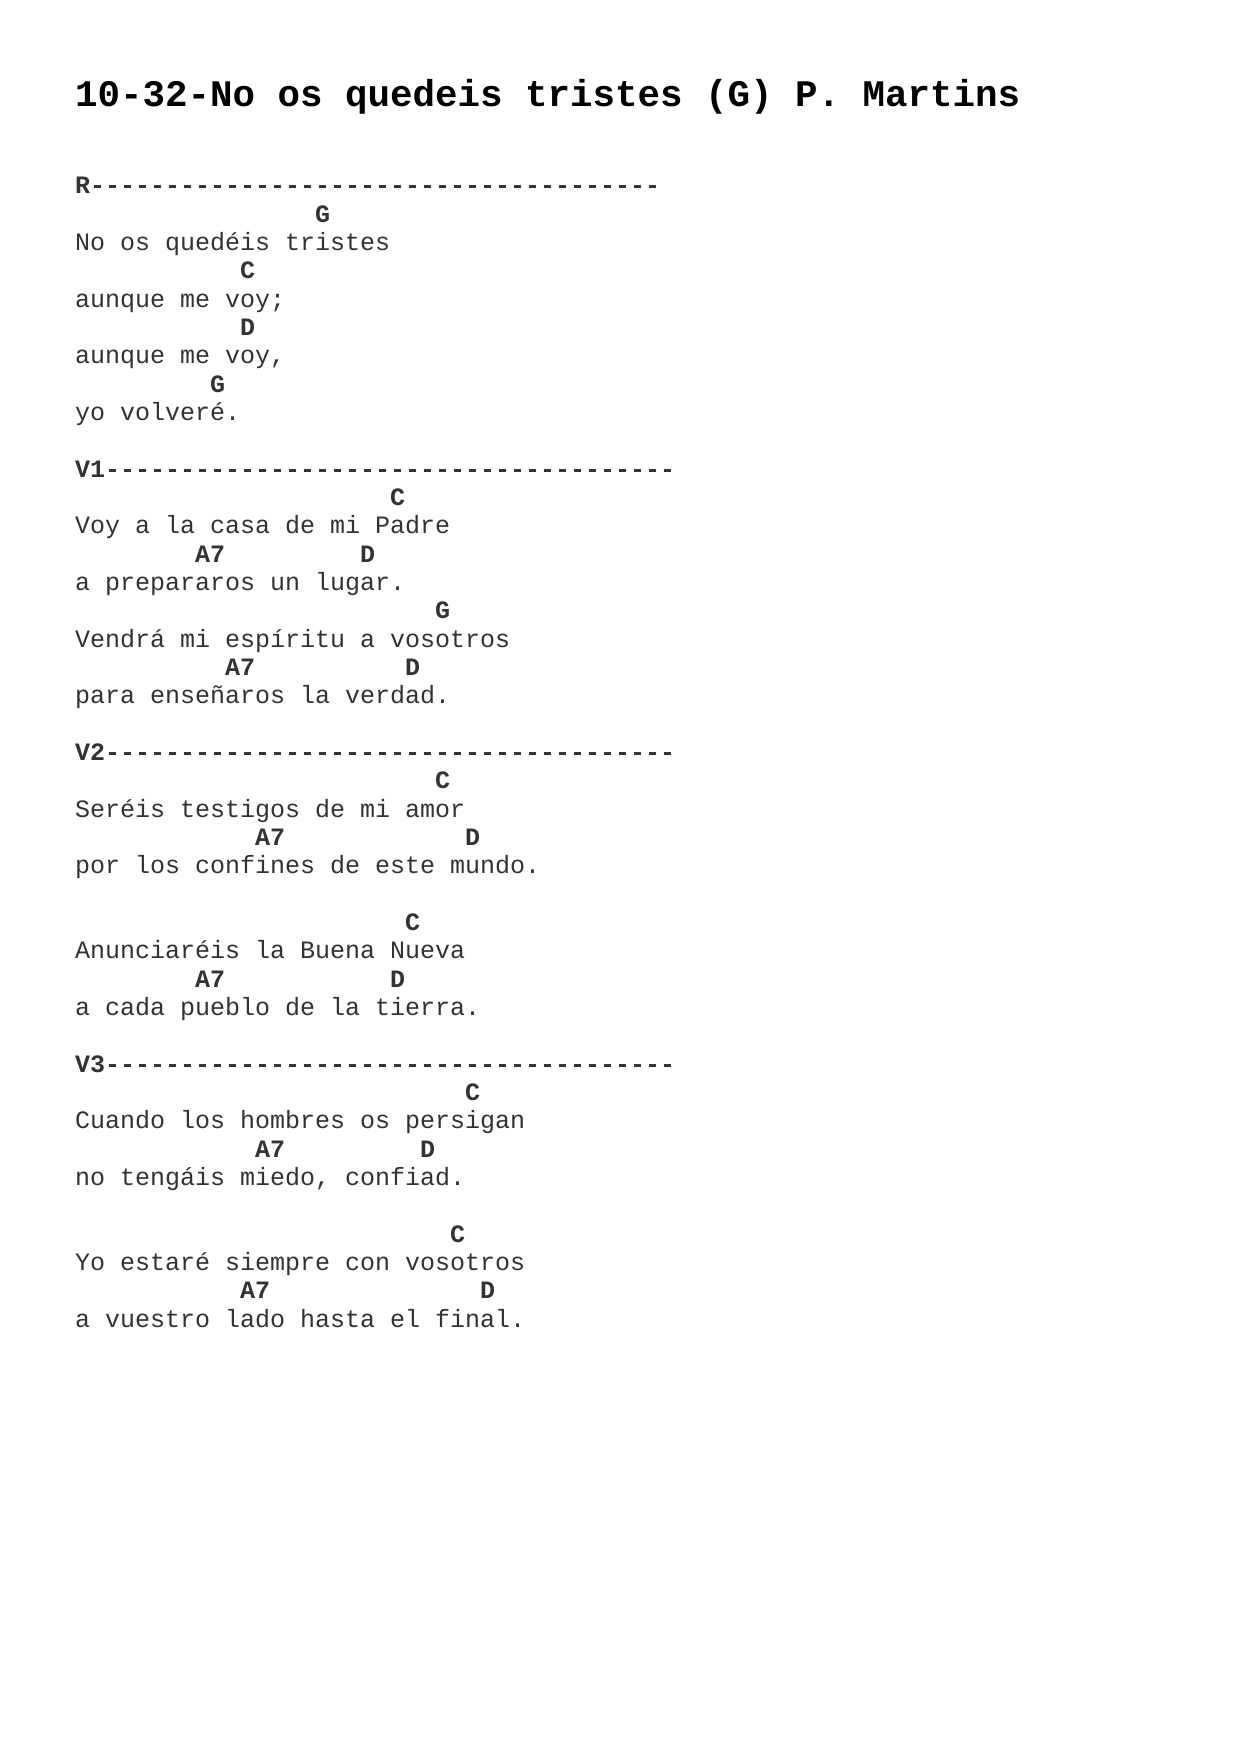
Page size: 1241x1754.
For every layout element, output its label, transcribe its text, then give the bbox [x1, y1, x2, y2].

text 10-32-No os quedeis tristes (G) P. Martins [75, 75, 1165, 117]
text Vendrá mi espíritu a vosotros [75, 626, 1165, 655]
text A7 D [75, 541, 1165, 570]
text A7 D [75, 825, 1165, 853]
text por los confines de este mundo. [75, 853, 1165, 881]
text A7 D [75, 966, 1165, 995]
text C [75, 768, 1165, 796]
text C [75, 910, 1165, 938]
text V3-------------------------------------- [75, 1051, 1165, 1080]
text a cada pueblo de la tierra. [75, 995, 1165, 1023]
text yo volveré. [75, 400, 1165, 428]
text A7 D [75, 1136, 1165, 1165]
text R-------------------------------------- [75, 173, 1165, 201]
text C [75, 485, 1165, 513]
text a vuestro lado hasta el final. [75, 1306, 1165, 1335]
text C [75, 1221, 1165, 1250]
text Cuando los hombres os persigan [75, 1108, 1165, 1136]
text V1-------------------------------------- [75, 456, 1165, 485]
text para enseñaros la verdad. [75, 683, 1165, 711]
text G [75, 371, 1165, 400]
text aunque me voy; [75, 286, 1165, 315]
text V2-------------------------------------- [75, 740, 1165, 768]
text C [75, 258, 1165, 286]
text aunque me voy, [75, 343, 1165, 371]
text Yo estaré siempre con vosotros [75, 1250, 1165, 1278]
text G [75, 201, 1165, 230]
text D [75, 315, 1165, 343]
text A7 D [75, 655, 1165, 683]
text a prepararos un lugar. [75, 570, 1165, 598]
text Seréis testigos de mi amor [75, 796, 1165, 825]
text G [75, 598, 1165, 626]
text No os quedéis tristes [75, 230, 1165, 258]
text Anunciaréis la Buena Nueva [75, 938, 1165, 966]
text C [75, 1080, 1165, 1108]
text no tengáis miedo, confiad. [75, 1165, 1165, 1193]
text Voy a la casa de mi Padre [75, 513, 1165, 541]
text A7 D [75, 1278, 1165, 1306]
